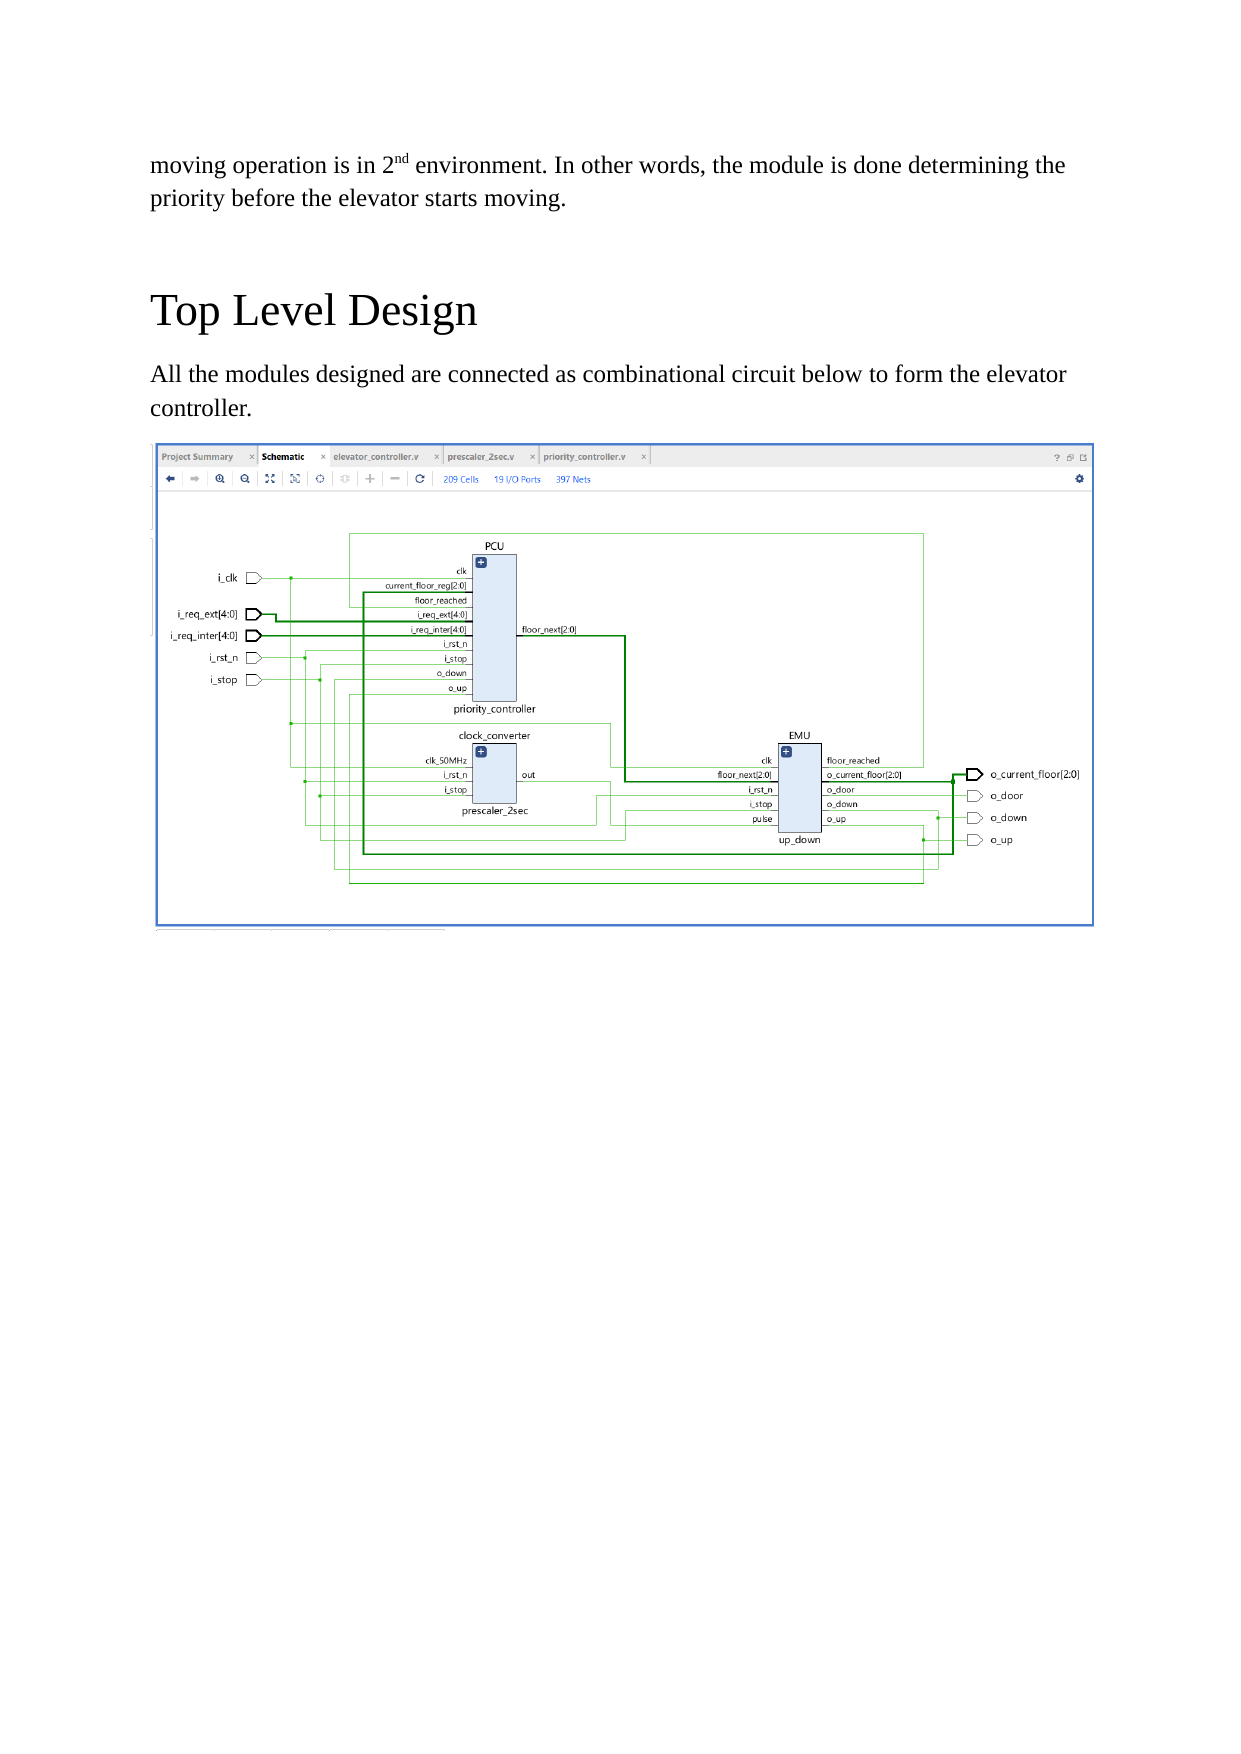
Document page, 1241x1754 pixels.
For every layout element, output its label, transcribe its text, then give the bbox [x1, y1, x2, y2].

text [150, 150, 1090, 212]
picture [150, 440, 1098, 931]
text All the modules designed are connected as combinational circuit below to form the elevator controller. [150, 359, 1090, 421]
text Top Level Design [150, 282, 1090, 335]
